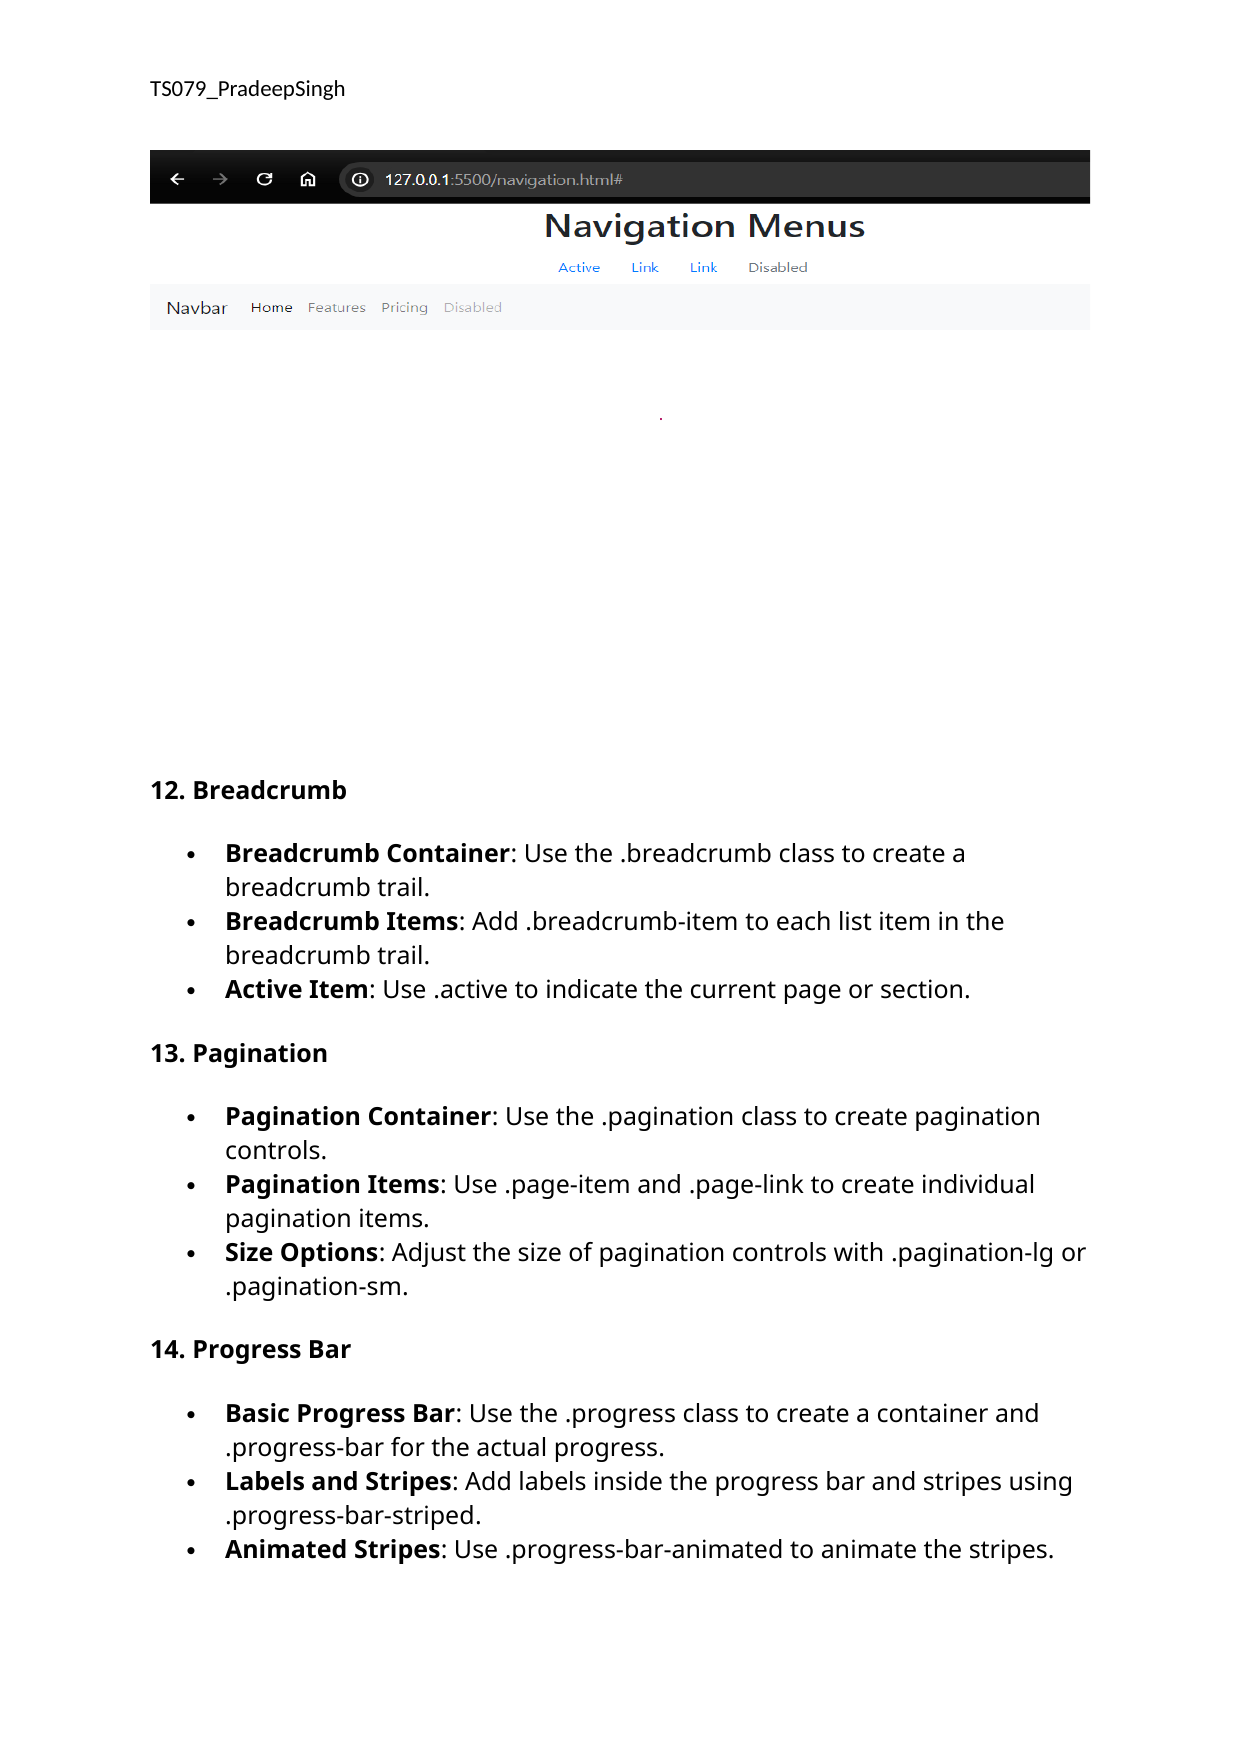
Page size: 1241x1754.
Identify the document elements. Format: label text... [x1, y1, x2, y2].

picture [150, 150, 1091, 554]
list Basic Progress Bar: Use the .progress class to create a container and .progress-bar for the actual progress. [187, 1395, 1090, 1463]
list Animated Stripes: Use .progress-bar-animated to animate the stripes. [187, 1532, 1090, 1566]
list Pagination Container: Use the .pagination class to create pagination controls. [187, 1098, 1090, 1167]
text 13. Pagination [150, 1035, 1090, 1069]
text 14. Progress Bar [150, 1332, 1090, 1366]
list Breadcrumb Items: Add .breadcrumb-item to each list item in the breadcrumb trail. [187, 904, 1090, 972]
list Pagination Items: Use .page-item and .page-link to create individual pagination items. [187, 1167, 1090, 1235]
list Size Options: Adjust the size of pagination controls with .pagination-lg or .pagination-sm. [187, 1235, 1090, 1303]
list Active Item: Use .active to indicate the current page or section. [187, 972, 1090, 1006]
list Breadcrumb Container: Use the .breadcrumb class to create a breadcrumb trail. [187, 836, 1090, 904]
list Labels and Stripes: Add labels inside the progress bar and stripes using .progress-bar-striped. [187, 1463, 1090, 1532]
text 12. Breadcrumb [150, 773, 1090, 807]
